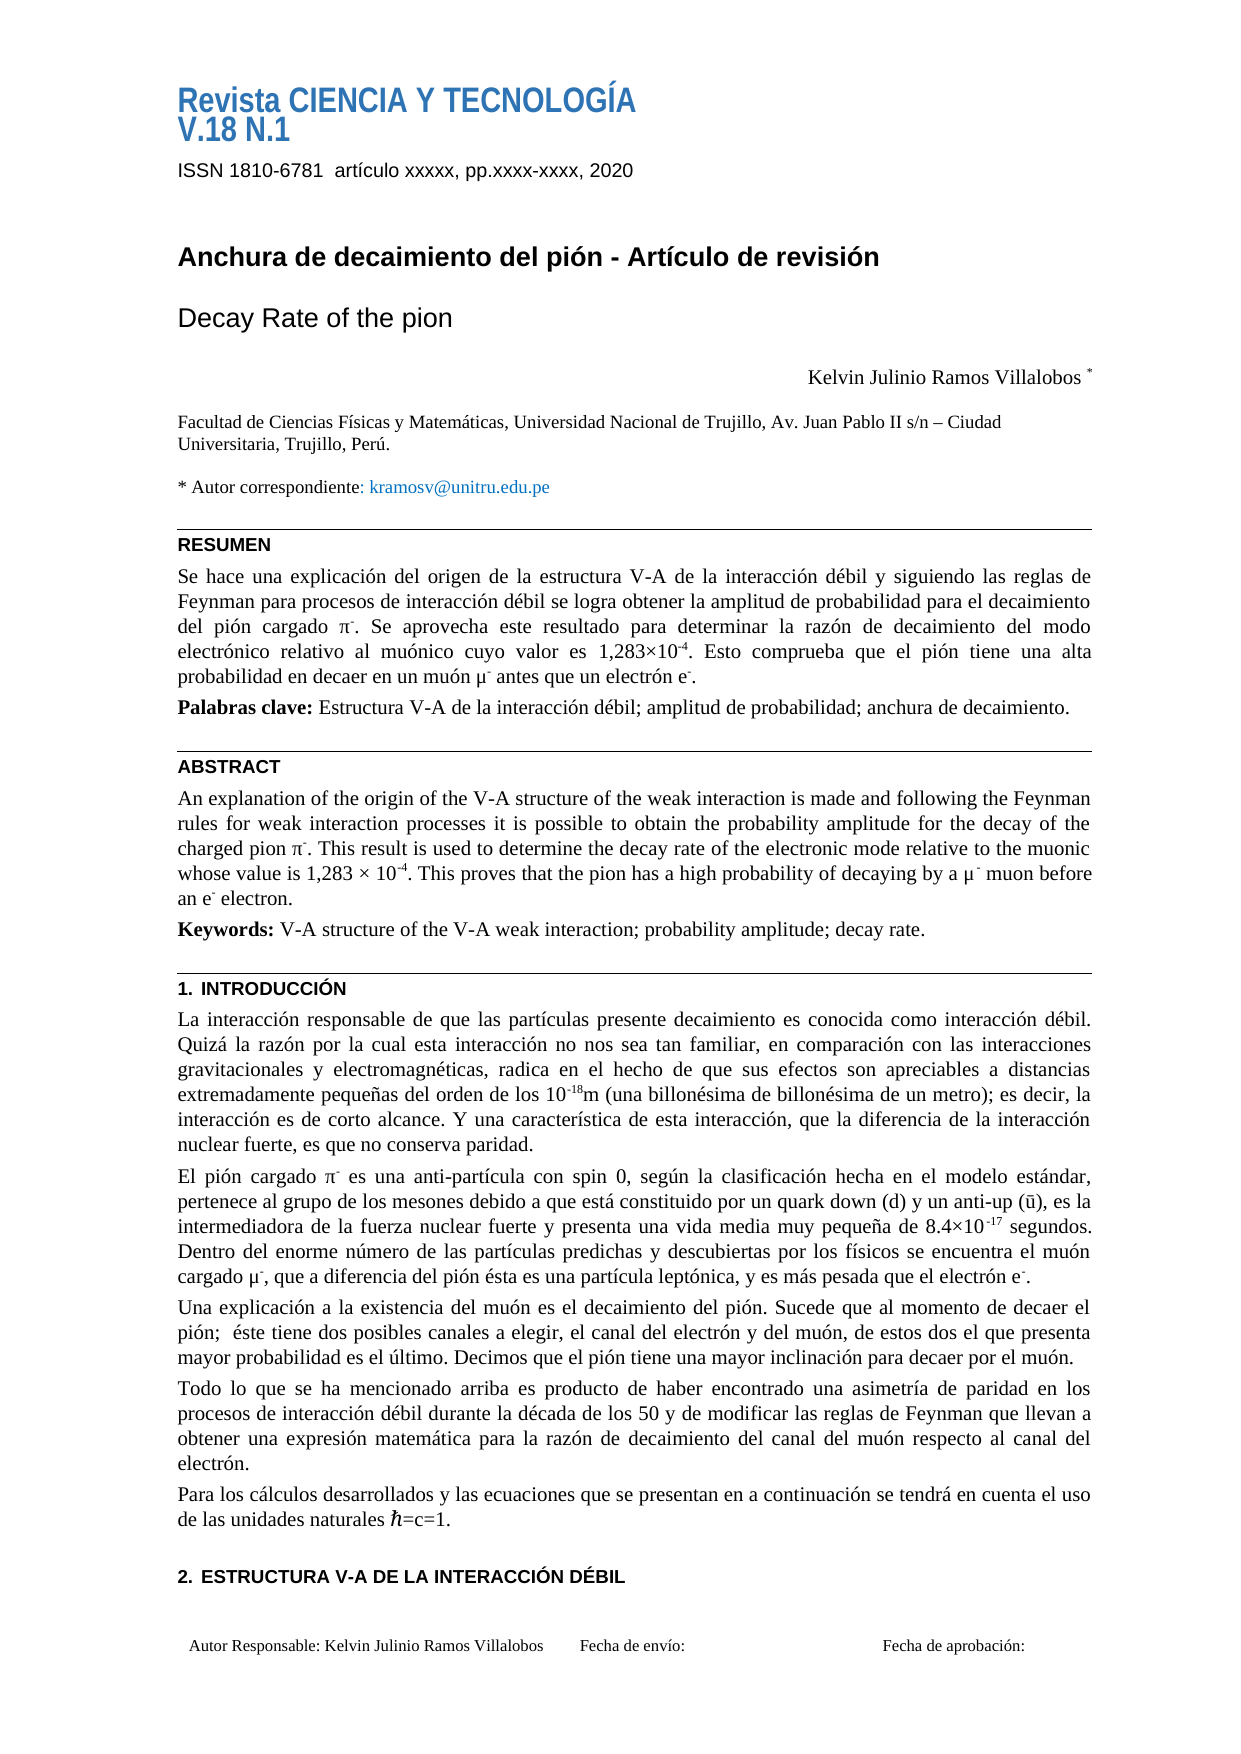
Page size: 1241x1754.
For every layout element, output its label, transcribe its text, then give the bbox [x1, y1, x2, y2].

text Facultad de Ciencias Físicas y Matemáticas, Universidad Nacional de Trujillo, Av. Juan Pablo II s/n – Ciudad Universitaria, Trujillo, Perú. [177, 411, 1092, 476]
text An explanation of the origin of the V-A structure of the weak interaction is made and following the Feynman rules for weak interaction processes it is possible to obtain the probability amplitude for the decay of the charged pion π-. This result is used to determine the decay rate of the electronic mode relative to the muonic whose value is 1,283 × 10-4. This proves that the pion has a high probability of decaying by a μ- muon before an e- electron. [177, 785, 1092, 910]
text Keywords: V-A structure of the V-A weak interaction; probability amplitude; decay rate. [177, 916, 1092, 941]
text INTRODUCCIÓN [177, 974, 1092, 1001]
text Decay Rate of the pion [177, 302, 1092, 333]
text Para los cálculos desarrollados y las ecuaciones que se presentan en a continuación se tendrá en cuenta el uso de las unidades naturales ℏ=c=1. [177, 1482, 1092, 1532]
text Palabras clave: Estructura V-A de la interacción débil; amplitud de probabilidad; anchura de decaimiento. [177, 694, 1092, 719]
text Todo lo que se ha mencionado arriba es producto de haber encontrado una asimetría de paridad en los procesos de interacción débil durante la década de los 50 y de modificar las reglas de Feynman que llevan a obtener una expresión matemática para la razón de decaimiento del canal del muón respecto al canal del electrón. [177, 1376, 1092, 1476]
text Una explicación a la existencia del muón es el decaimiento del pión. Sucede que al momento de decaer el pión; éste tiene dos posibles canales a elegir, el canal del electrón y del muón, de estos dos el que presenta mayor probabilidad es el último. Decimos que el pión tiene una mayor inclinación para decaer por el muón. [177, 1294, 1092, 1369]
text La interacción responsable de que las partículas presente decaimiento es conocida como interacción débil. Quizá la razón por la cual esta interacción no nos sea tan familiar, en comparación con las interacciones gravitacionales y electromagnéticas, radica en el hecho de que sus efectos son apreciables a distancias extremadamente pequeñas del orden de los 10-18m (una billonésima de billonésima de un metro); es decir, la interacción es de corto alcance. Y una característica de esta interacción, que la diferencia de la interacción nuclear fuerte, es que no conserva paridad. [177, 1007, 1092, 1157]
text abstract [177, 752, 1092, 779]
text El pión cargado π- es una anti-partícula con spin 0, según la clasificación hecha en el modelo estándar, pertenece al grupo de los mesones debido a que está constituido por un quark down (d) y un anti-up (ū), es la intermediadora de la fuerza nuclear fuerte y presenta una vida media muy pequeña de 8.4×10-17 segundos. Dentro del enorme número de las partículas predichas y descubiertas por los físicos se encuentra el muón cargado μ-, que a diferencia del pión ésta es una partícula leptónica, y es más pesada que el electrón e-. [177, 1163, 1092, 1288]
text Anchura de decaimiento del pión - Artículo de revisión [177, 242, 1092, 273]
text * Autor correspondiente: kramosv@unitru.edu.pe [177, 476, 1092, 497]
text Se hace una explicación del origen de la estructura V-A de la interacción débil y siguiendo las reglas de Feynman para procesos de interacción débil se logra obtener la amplitud de probabilidad para el decaimiento del pión cargado π-. Se aprovecha este resultado para determinar la razón de decaimiento del modo electrónico relativo al muónico cuyo valor es 1,283×10-4. Esto comprueba que el pión tiene una alta probabilidad en decaer en un muón μ- antes que un electrón e-. [177, 563, 1092, 688]
text estructura v-a de la interacción débil [177, 1563, 1092, 1588]
text Kelvin Julinio Ramos Villalobos * [177, 364, 1092, 389]
text ResumEN [177, 530, 1092, 557]
